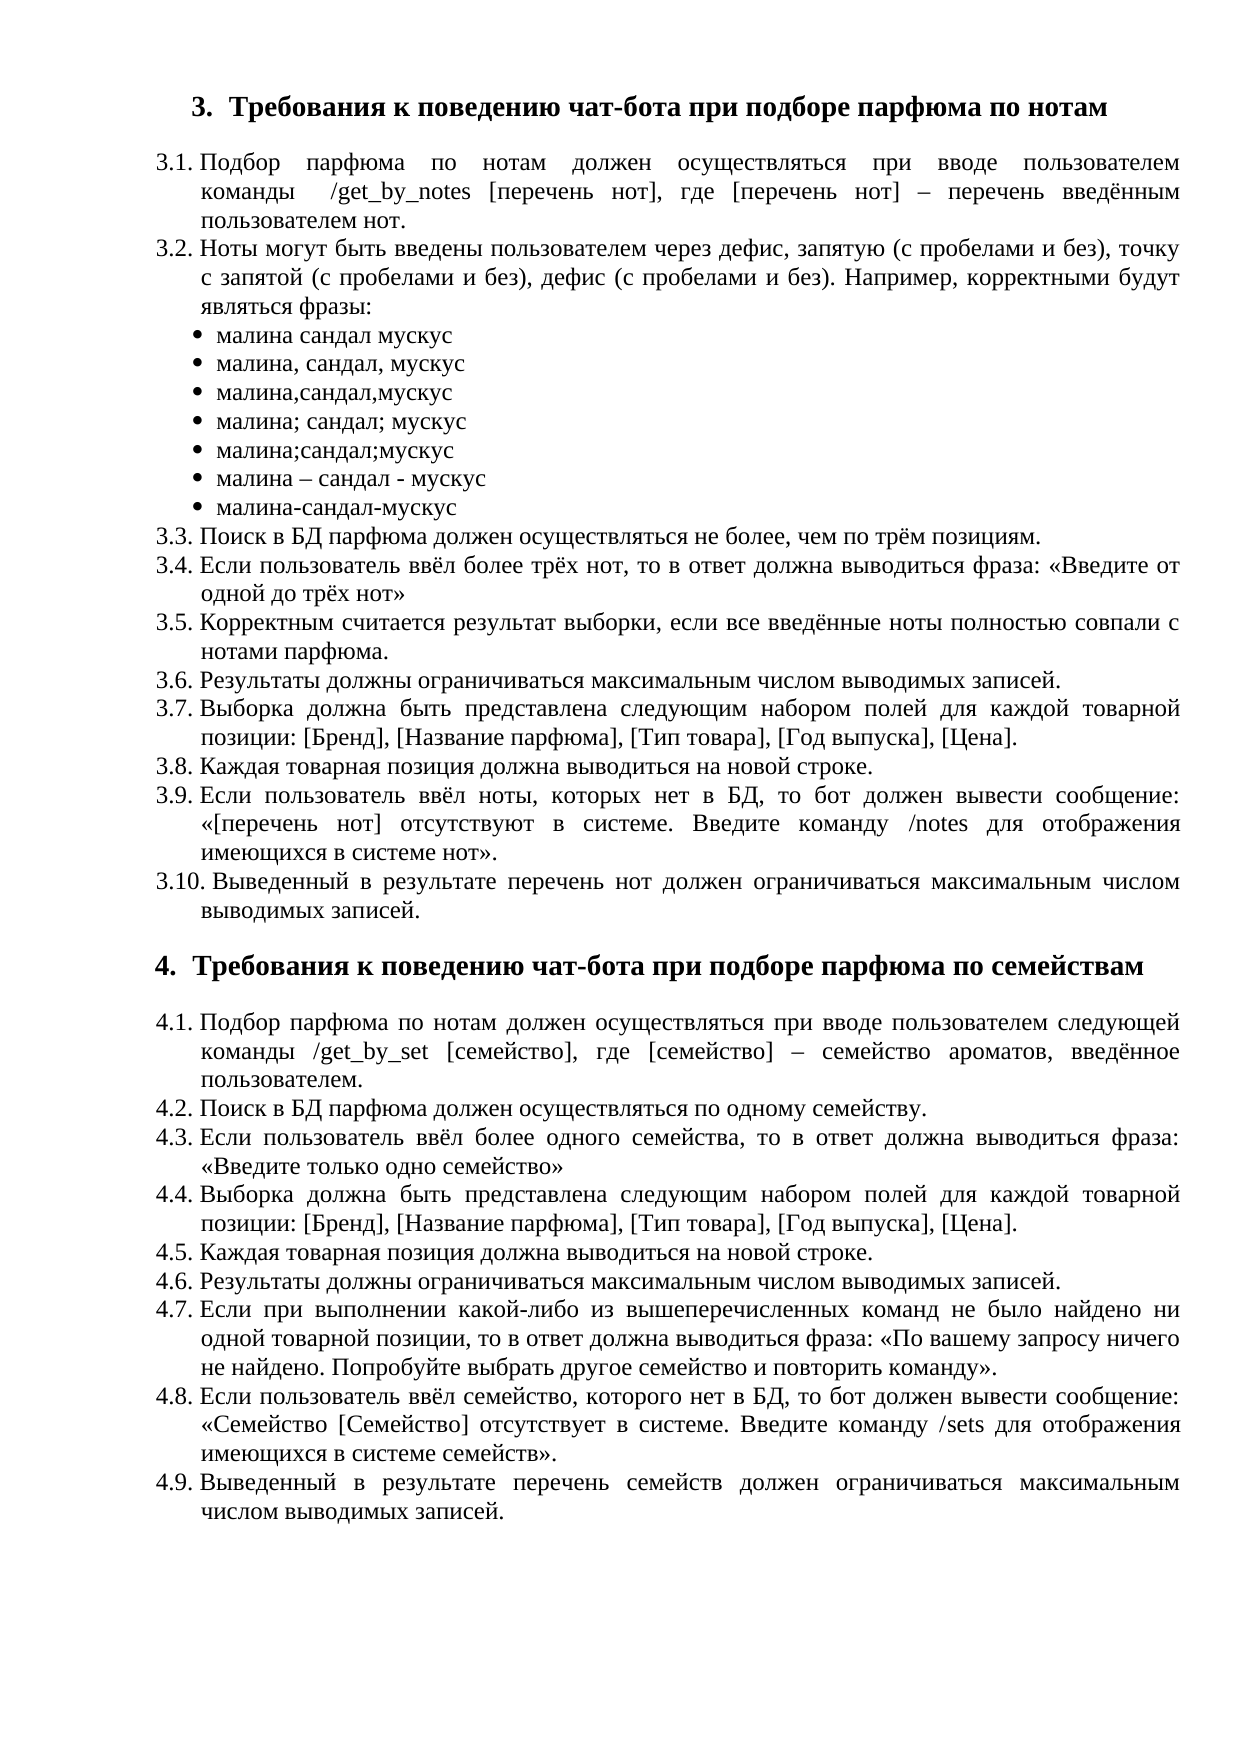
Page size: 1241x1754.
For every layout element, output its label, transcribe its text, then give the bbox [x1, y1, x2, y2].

list малина; сандал; мускус [193, 406, 1181, 435]
list Корректным считается результат выборки, если все введённые ноты полностью совпали с нотами парфюма. [156, 607, 1181, 665]
list Если пользователь ввёл более одного семейства, то в ответ должна выводиться фраза: «Введите только одно семейство» [156, 1122, 1181, 1179]
subtitle Требования к поведению чат-бота при подборе парфюма по нотам [118, 89, 1181, 122]
list Выведенный в результате перечень нот должен ограничиваться максимальным числом выводимых записей. [156, 866, 1181, 923]
list малина – сандал - мускус [193, 463, 1181, 492]
list Выведенный в результате перечень семейств должен ограничиваться максимальным числом выводимых записей. [156, 1467, 1181, 1524]
list Каждая товарная позиция должна выводиться на новой строке. [156, 751, 1181, 780]
list Подбор парфюма по нотам должен осуществляться при вводе пользователем следующей команды /get_by_set [семейство], где [семейство] – семейство ароматов, введённое пользователем. [156, 1007, 1181, 1093]
list Если пользователь ввёл более трёх нот, то в ответ должна выводиться фраза: «Введите от одной до трёх нот» [156, 550, 1181, 607]
list Если пользователь ввёл ноты, которых нет в БД, то бот должен вывести сообщение: «[перечень нот] отсутствуют в системе. Введите команду /notes для отображения имеющихся в системе нот». [156, 780, 1181, 866]
list малина, сандал, мускус [193, 348, 1181, 377]
list малина-сандал-мускус [193, 492, 1181, 521]
list Если при выполнении какой-либо из вышеперечисленных команд не было найдено ни одной товарной позиции, то в ответ должна выводиться фраза: «По вашему запросу ничего не найдено. Попробуйте выбрать другое семейство и повторить команду». [156, 1294, 1181, 1381]
list Если пользователь ввёл семейство, которого нет в БД, то бот должен вывести сообщение: «Семейство [Семейство] отсутствует в системе. Введите команду /sets для отображения имеющихся в системе семейств». [156, 1381, 1181, 1467]
list Подбор парфюма по нотам должен осуществляться при вводе пользователем команды /get_by_notes [перечень нот], где [перечень нот] – перечень введённым пользователем нот. [156, 147, 1181, 233]
list малина сандал мускус [193, 320, 1181, 348]
list малина,сандал,мускус [193, 377, 1181, 406]
list Результаты должны ограничиваться максимальным числом выводимых записей. [156, 1266, 1181, 1294]
list малина;сандал;мускус [193, 435, 1181, 463]
list Поиск в БД парфюма должен осуществляться по одному семейству. [156, 1093, 1181, 1122]
list Результаты должны ограничиваться максимальным числом выводимых записей. [156, 665, 1181, 693]
list Выборка должна быть представлена следующим набором полей для каждой товарной позиции: [Бренд], [Название парфюма], [Тип товара], [Год выпуска], [Цена]. [156, 1179, 1181, 1237]
subtitle Требования к поведению чат-бота при подборе парфюма по семействам [118, 948, 1181, 982]
list Ноты могут быть введены пользователем через дефис, запятую (с пробелами и без), точку с запятой (с пробелами и без), дефис (с пробелами и без). Например, корректными будут являться фразы: [156, 233, 1181, 320]
list Выборка должна быть представлена следующим набором полей для каждой товарной позиции: [Бренд], [Название парфюма], [Тип товара], [Год выпуска], [Цена]. [156, 693, 1181, 751]
list Каждая товарная позиция должна выводиться на новой строке. [156, 1237, 1181, 1266]
list Поиск в БД парфюма должен осуществляться не более, чем по трём позициям. [156, 521, 1181, 550]
